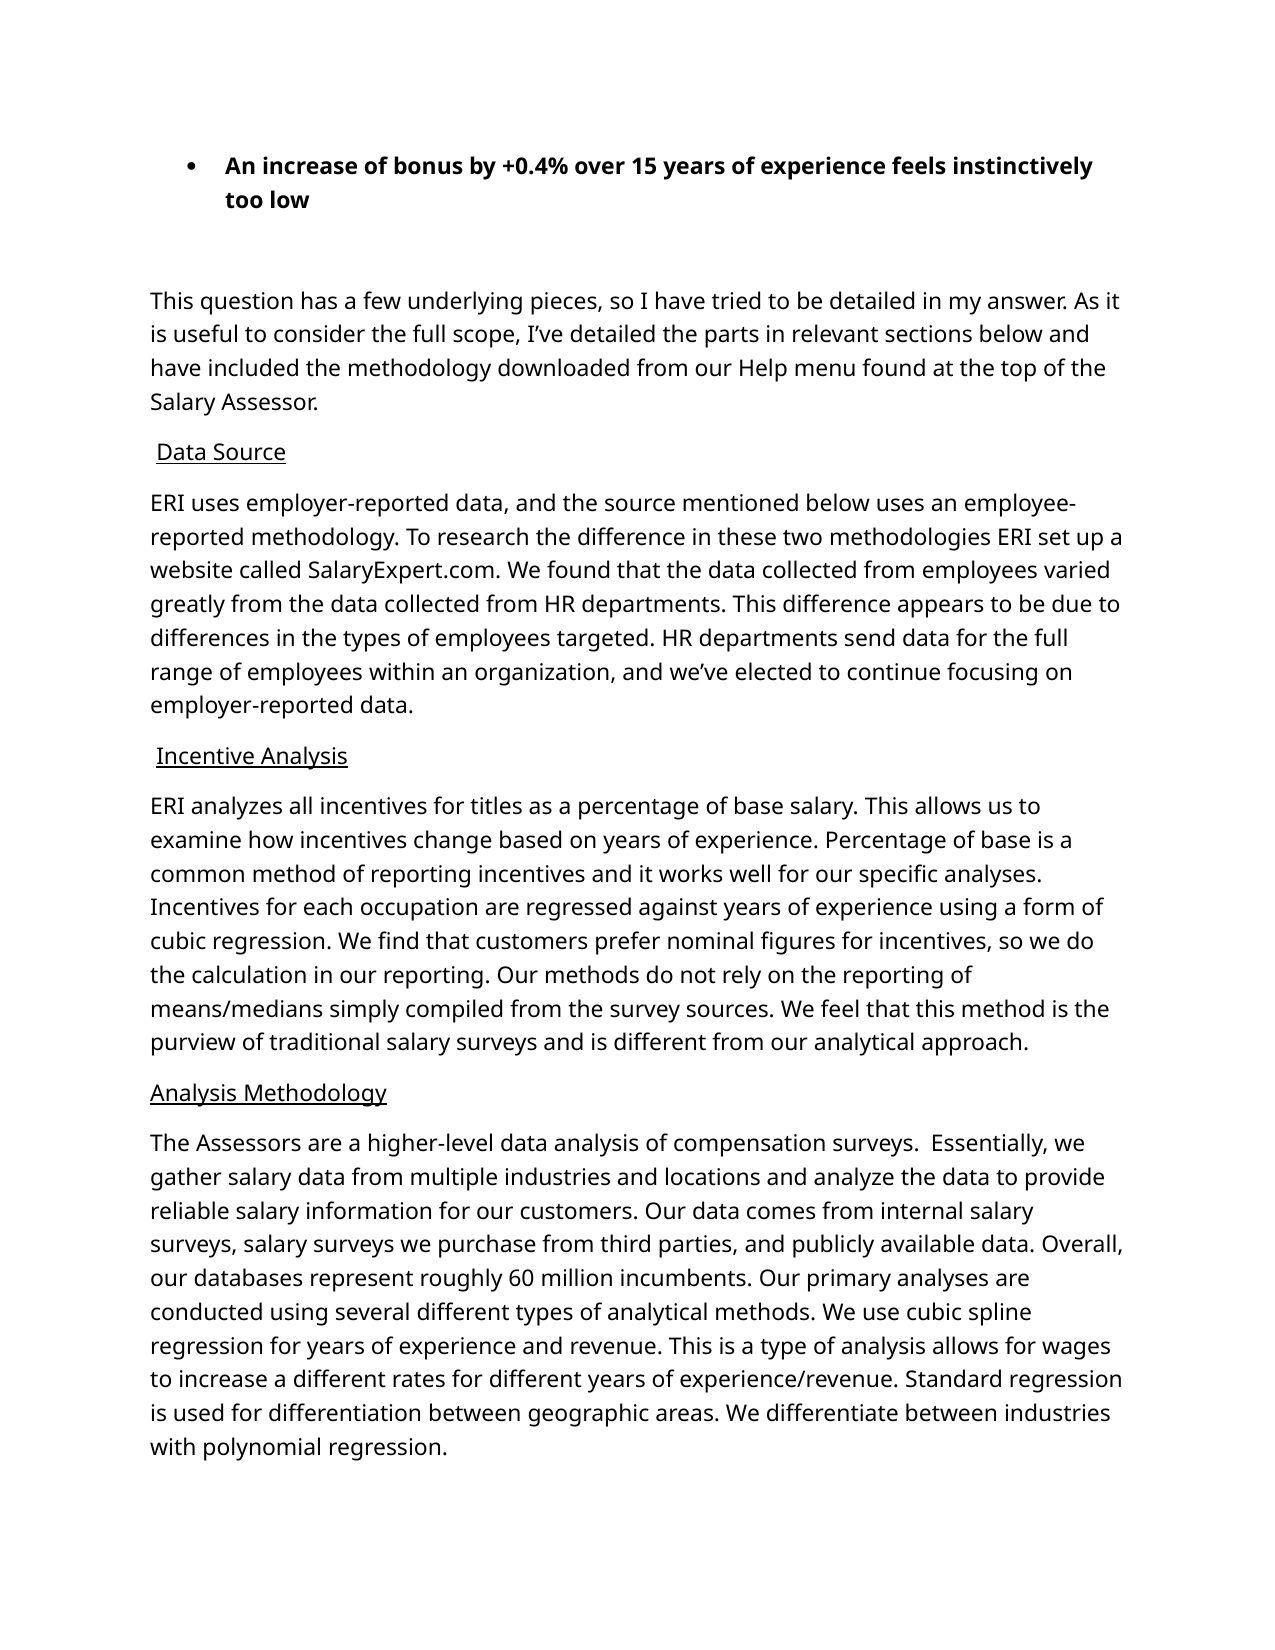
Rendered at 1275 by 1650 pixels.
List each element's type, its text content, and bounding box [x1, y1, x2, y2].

text This question has a few underlying pieces, so I have tried to be detailed in my answer. As it is useful to consider the full scope, I’ve detailed the parts in relevant sections below and have included the methodology downloaded from our Help menu found at the top of the Salary Assessor. [150, 284, 1125, 417]
text ERI analyzes all incentives for titles as a percentage of base salary. This allows us to examine how incentives change based on years of experience. Percentage of base is a common method of reporting incentives and it works well for our specific analyses. Incentives for each occupation are regressed against years of experience using a form of cubic regression. We find that customers prefer nominal figures for incentives, so we do the calculation in our reporting. Our methods do not rely on the reporting of means/medians simply compiled from the survey sources. We feel that this method is the purview of traditional salary surveys and is different from our analytical approach. [150, 790, 1125, 1057]
text Analysis Methodology [150, 1077, 1125, 1108]
text The Assessors are a higher-level data analysis of compensation surveys. Essentially, we gather salary data from multiple industries and locations and analyze the data to provide reliable salary information for our customers. Our data comes from internal salary surveys, salary surveys we purchase from third parties, and publicly available data. Overall, our databases represent roughly 60 million incumbents. Our primary analyses are conducted using several different types of analytical methods. We use cubic spline regression for years of experience and revenue. This is a type of analysis allows for wages to increase a different rates for different years of experience/revenue. Standard regression is used for differentiation between geographic areas. We differentiate between industries with polynomial regression. [150, 1127, 1125, 1462]
list An increase of bonus by +0.4% over 15 years of experience feels instinctively too low [187, 150, 1125, 215]
text ERI uses employer-reported data, and the source mentioned below uses an employee-reported methodology. To research the difference in these two methodologies ERI set up a website called SalaryExpert.com. We found that the data collected from employees varied greatly from the data collected from HR departments. This difference appears to be due to differences in the types of employees targeted. HR departments send data for the full range of employees within an organization, and we’ve elected to continue focusing on employer-reported data. [150, 487, 1125, 720]
text Data Source [150, 436, 1125, 467]
text Incentive Analysis [150, 739, 1125, 771]
